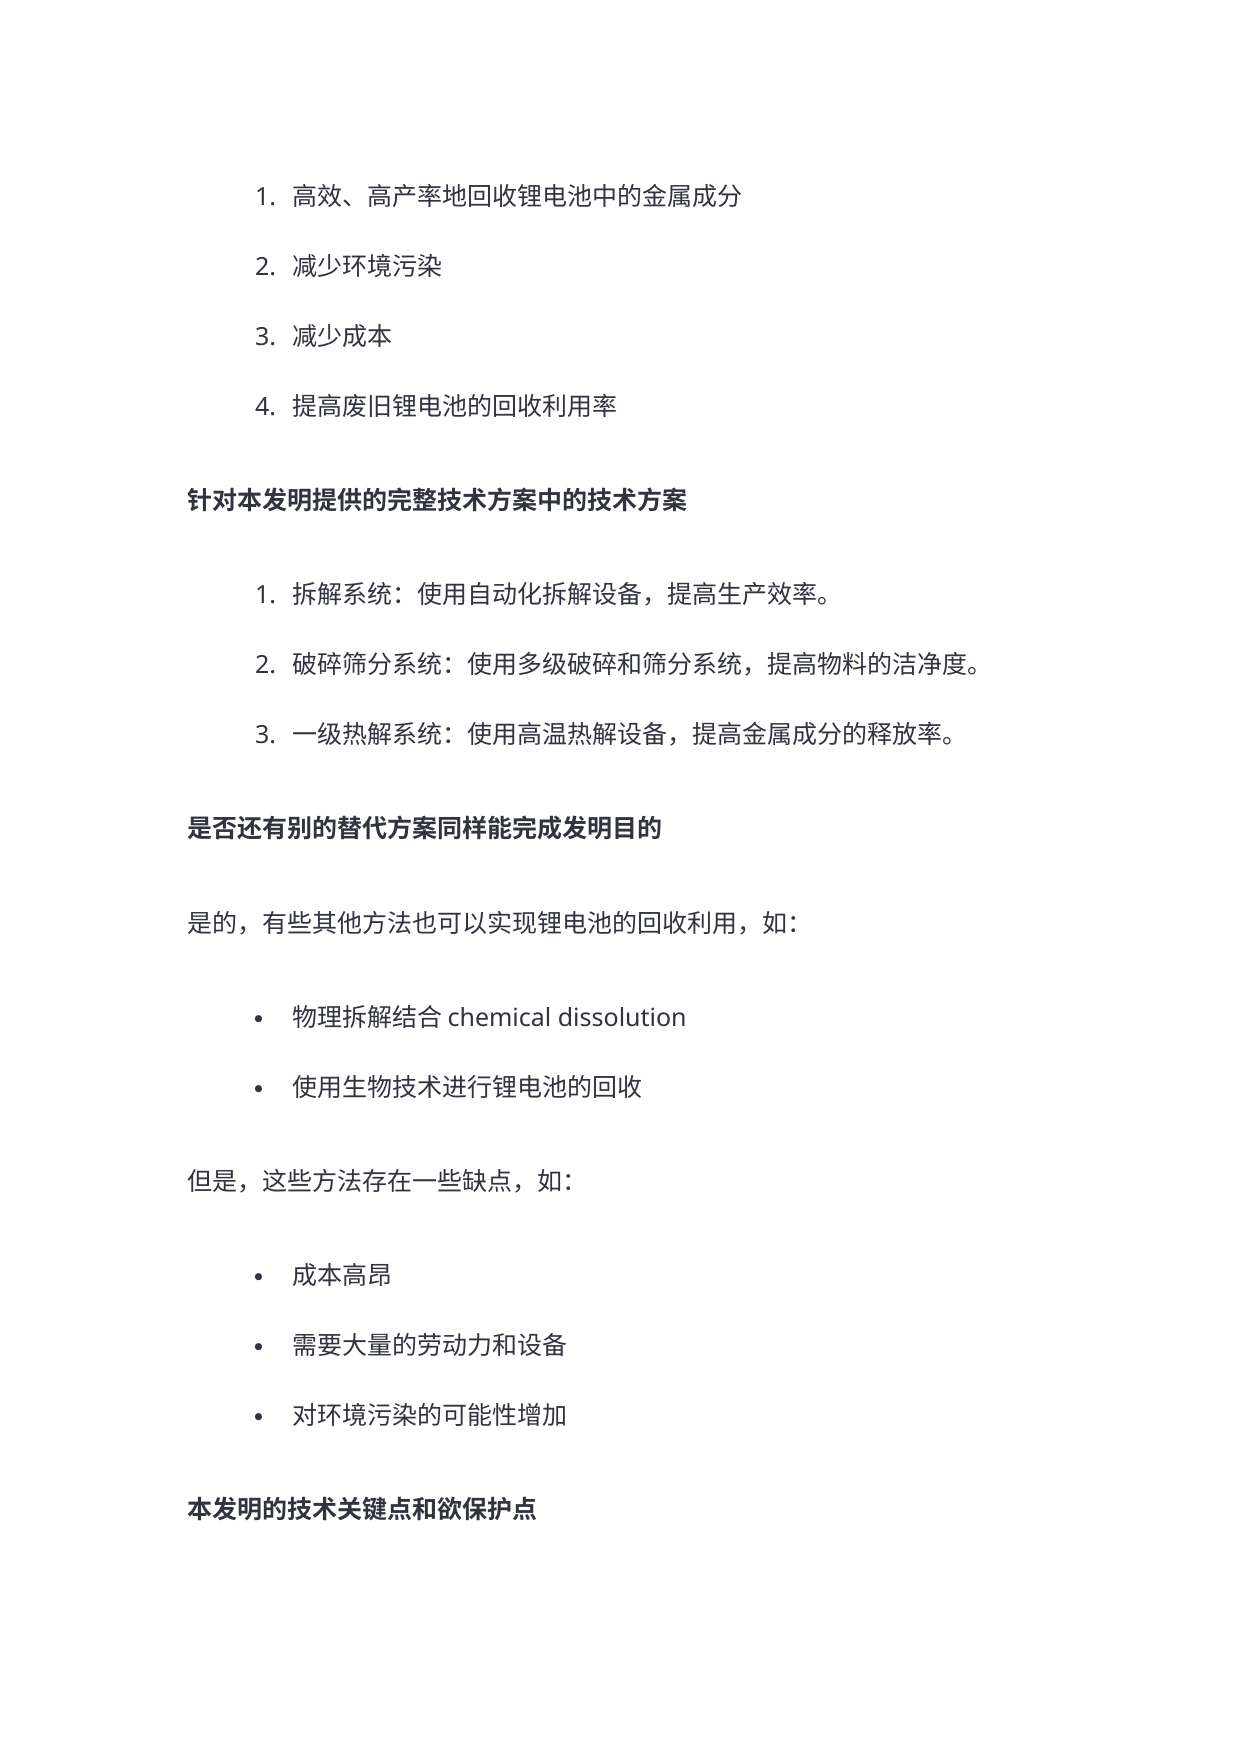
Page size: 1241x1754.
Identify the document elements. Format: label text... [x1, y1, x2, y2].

text 本发明的技术关键点和欲保护点 [187, 1475, 1053, 1540]
list 拆解系统：使用自动化拆解设备，提高生产效率。 [255, 560, 1053, 625]
text 是否还有别的替代方案同样能完成发明目的 [187, 794, 1053, 859]
list 对环境污染的可能性增加 [255, 1381, 1053, 1446]
list 破碎筛分系统：使用多级破碎和筛分系统，提高物料的洁净度。 [255, 630, 1053, 695]
list 减少环境污染 [255, 232, 1053, 297]
list 高效、高产率地回收锂电池中的金属成分 [255, 162, 1053, 227]
list 一级热解系统：使用高温热解设备，提高金属成分的释放率。 [255, 700, 1053, 765]
list 成本高昂 [255, 1241, 1053, 1306]
list 使用生物技术进行锂电池的回收 [255, 1053, 1053, 1118]
text 是的，有些其他方法也可以实现锂电池的回收利用，如： [187, 889, 1053, 954]
list 提高废旧锂电池的回收利用率 [255, 372, 1053, 437]
text 针对本发明提供的完整技术方案中的技术方案 [187, 466, 1053, 531]
list 减少成本 [255, 302, 1053, 367]
list 物理拆解结合chemical dissolution [255, 983, 1053, 1048]
text 但是，这些方法存在一些缺点，如： [187, 1147, 1053, 1212]
list 需要大量的劳动力和设备 [255, 1311, 1053, 1376]
